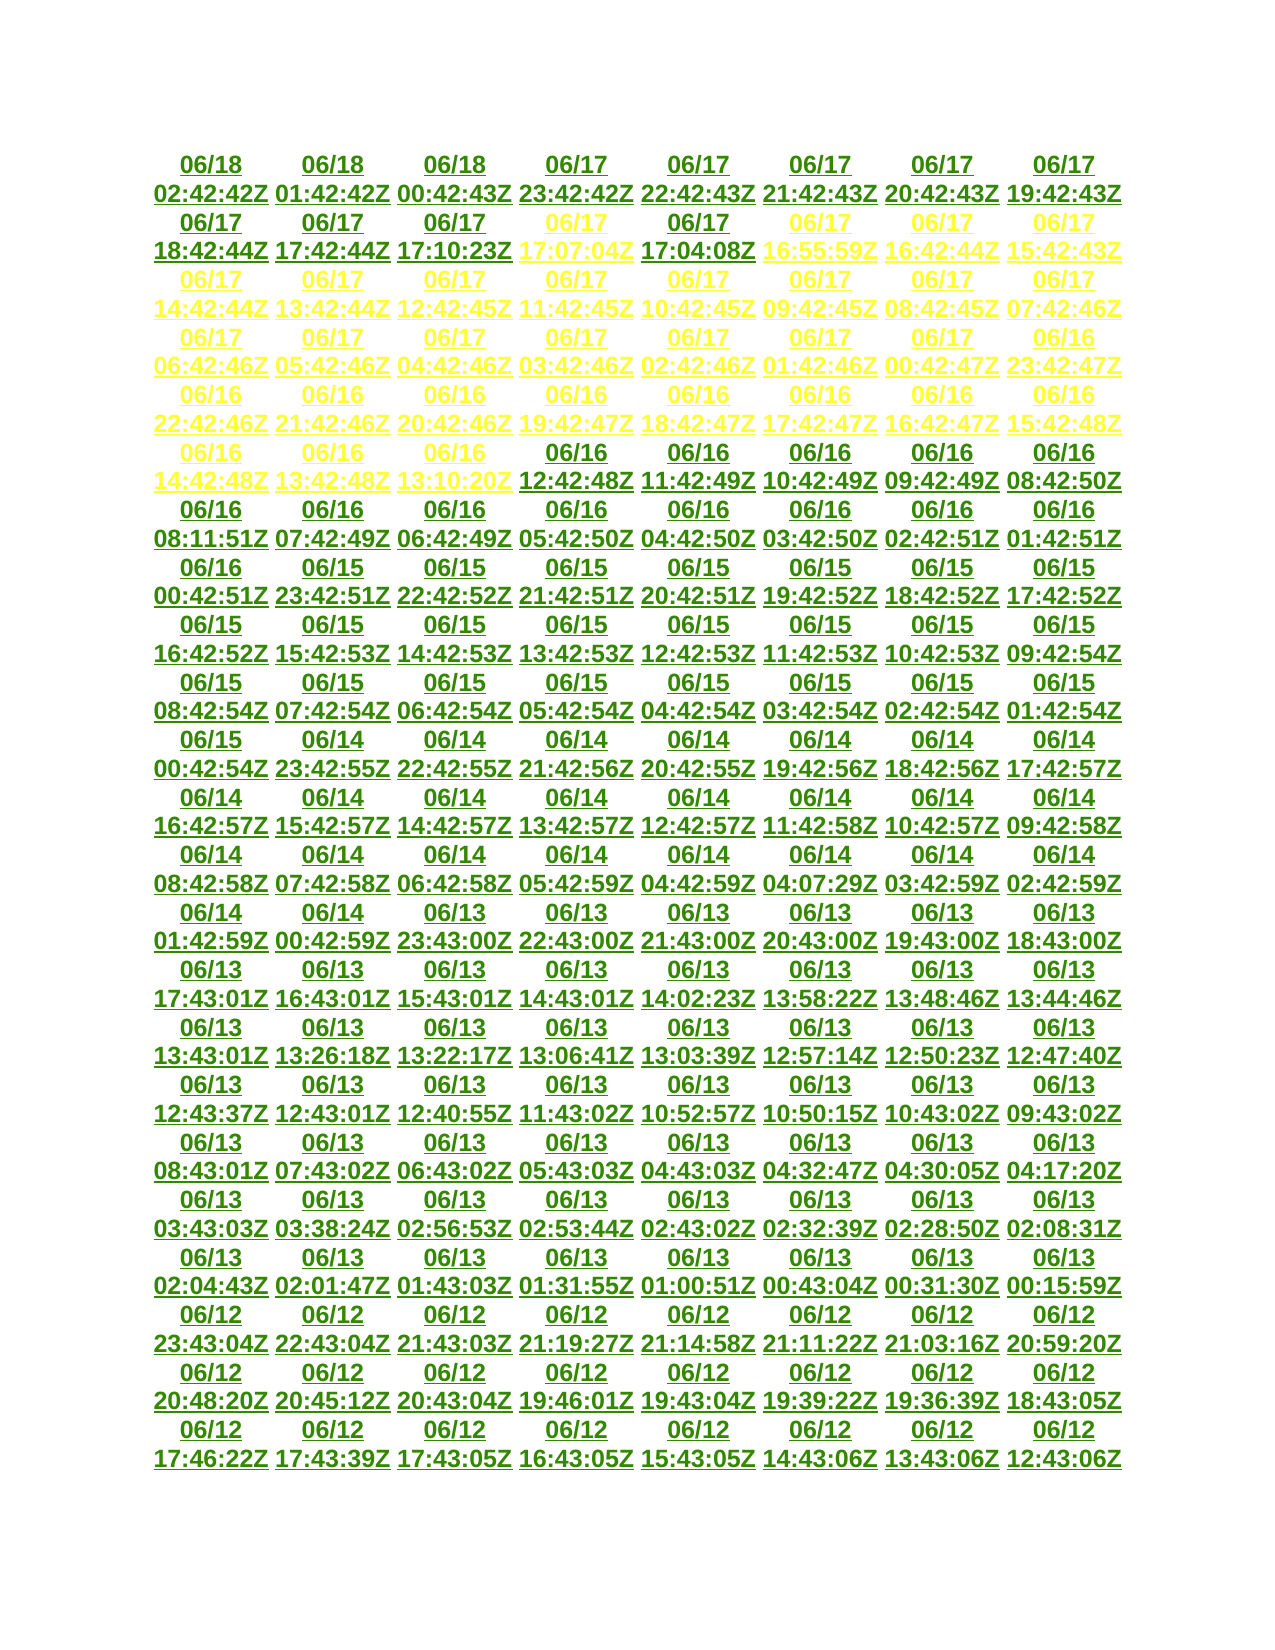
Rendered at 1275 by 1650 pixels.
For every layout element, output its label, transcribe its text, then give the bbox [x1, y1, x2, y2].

table_cell 06/15 17:42:52Z [1003, 553, 1125, 610]
table_cell 06/16 04:42:50Z [638, 495, 759, 552]
table_cell 06/16 13:10:20Z [394, 438, 516, 495]
table_cell 06/15 07:42:54Z [272, 668, 394, 725]
table_cell 06/13 02:43:02Z [638, 1185, 759, 1242]
table_cell 06/13 02:01:47Z [272, 1243, 394, 1300]
table_cell 06/13 12:50:23Z [881, 1013, 1003, 1070]
table_cell 06/13 17:43:01Z [150, 955, 272, 1012]
table_cell 06/17 20:42:43Z [881, 150, 1003, 207]
table_cell 06/16 18:42:47Z [638, 380, 759, 437]
table_cell 06/13 02:08:31Z [1003, 1185, 1125, 1242]
table_cell 06/15 00:42:54Z [150, 725, 272, 782]
table_cell 06/16 11:42:49Z [638, 438, 759, 495]
table_cell 06/14 15:42:57Z [272, 783, 394, 840]
table_cell 06/15 21:42:51Z [516, 553, 637, 610]
table_cell 06/14 16:42:57Z [150, 783, 272, 840]
table_cell 06/12 22:43:04Z [272, 1300, 394, 1357]
table_cell 06/13 19:43:00Z [881, 898, 1003, 955]
table_cell 06/13 13:06:41Z [516, 1013, 637, 1070]
table_cell 06/17 08:42:45Z [881, 265, 1003, 322]
table_cell 06/13 02:04:43Z [150, 1243, 272, 1300]
table_cell 06/15 15:42:53Z [272, 610, 394, 667]
table_cell 06/15 18:42:52Z [881, 553, 1003, 610]
table_cell 06/15 08:42:54Z [150, 668, 272, 725]
table_cell 06/13 04:30:05Z [881, 1128, 1003, 1185]
table_cell 06/16 15:42:48Z [1003, 380, 1125, 437]
table_cell 06/18 01:42:42Z [272, 150, 394, 207]
table_cell 06/16 03:42:50Z [759, 495, 881, 552]
table_cell 06/17 16:42:44Z [881, 208, 1003, 265]
table_cell 06/13 20:43:00Z [759, 898, 881, 955]
table_cell 06/15 02:42:54Z [881, 668, 1003, 725]
table_cell 06/13 02:56:53Z [394, 1185, 516, 1242]
table_cell 06/12 21:43:03Z [394, 1300, 516, 1357]
table_cell 06/16 17:42:47Z [759, 380, 881, 437]
table_cell 06/12 17:43:05Z [394, 1415, 516, 1472]
table_cell 06/17 02:42:46Z [638, 323, 759, 380]
table_cell 06/16 19:42:47Z [516, 380, 637, 437]
table_cell 06/12 19:43:04Z [638, 1358, 759, 1415]
table_cell 06/12 16:43:05Z [516, 1415, 637, 1472]
table_cell 06/12 17:46:22Z [150, 1415, 272, 1472]
table_cell 06/13 13:58:22Z [759, 955, 881, 1012]
table_cell 06/17 16:55:59Z [759, 208, 881, 265]
table_cell 06/17 13:42:44Z [272, 265, 394, 322]
table_cell 06/17 21:42:43Z [759, 150, 881, 207]
table_cell 06/13 12:47:40Z [1003, 1013, 1125, 1070]
table_cell 06/14 10:42:57Z [881, 783, 1003, 840]
table_cell 06/15 19:42:52Z [759, 553, 881, 610]
table_cell 06/13 23:43:00Z [394, 898, 516, 955]
table_cell 06/16 12:42:48Z [516, 438, 637, 495]
table_cell 06/14 12:42:57Z [638, 783, 759, 840]
table_cell 06/15 13:42:53Z [516, 610, 637, 667]
table_cell 06/17 00:42:47Z [881, 323, 1003, 380]
table_cell 06/16 02:42:51Z [881, 495, 1003, 552]
table_cell 06/14 09:42:58Z [1003, 783, 1125, 840]
table_cell 06/14 07:42:58Z [272, 840, 394, 897]
table_cell 06/14 06:42:58Z [394, 840, 516, 897]
table_cell 06/15 22:42:52Z [394, 553, 516, 610]
table_cell 06/16 21:42:46Z [272, 380, 394, 437]
table_cell 06/16 16:42:47Z [881, 380, 1003, 437]
table_cell 06/13 13:22:17Z [394, 1013, 516, 1070]
table_cell 06/14 01:42:59Z [150, 898, 272, 955]
table_cell 06/13 10:52:57Z [638, 1070, 759, 1127]
table_cell 06/15 16:42:52Z [150, 610, 272, 667]
table_cell 06/15 05:42:54Z [516, 668, 637, 725]
table_cell 06/12 18:43:05Z [1003, 1358, 1125, 1415]
table_cell 06/13 12:40:55Z [394, 1070, 516, 1127]
table_cell 06/14 00:42:59Z [272, 898, 394, 955]
table_cell 06/12 19:36:39Z [881, 1358, 1003, 1415]
table_cell 06/14 21:42:56Z [516, 725, 637, 782]
table_cell 06/17 17:07:04Z [516, 208, 637, 265]
table_cell 06/12 14:43:06Z [759, 1415, 881, 1472]
table_cell 06/13 12:57:14Z [759, 1013, 881, 1070]
table_cell 06/14 04:42:59Z [638, 840, 759, 897]
table_cell 06/14 22:42:55Z [394, 725, 516, 782]
table_cell 06/16 23:42:47Z [1003, 323, 1125, 380]
table_cell 06/16 20:42:46Z [394, 380, 516, 437]
table_cell 06/12 21:14:58Z [638, 1300, 759, 1357]
table_cell 06/13 02:53:44Z [516, 1185, 637, 1242]
table_cell 06/12 20:48:20Z [150, 1358, 272, 1415]
table_cell 06/13 00:43:04Z [759, 1243, 881, 1300]
table_cell 06/14 08:42:58Z [150, 840, 272, 897]
table_cell 06/13 07:43:02Z [272, 1128, 394, 1185]
table_cell 06/13 01:00:51Z [638, 1243, 759, 1300]
table_cell 06/17 23:42:42Z [516, 150, 637, 207]
table_cell 06/13 12:43:01Z [272, 1070, 394, 1127]
table_cell 06/15 10:42:53Z [881, 610, 1003, 667]
table_cell 06/13 10:43:02Z [881, 1070, 1003, 1127]
table_cell 06/13 16:43:01Z [272, 955, 394, 1012]
table_cell 06/12 23:43:04Z [150, 1300, 272, 1357]
table_cell 06/16 06:42:49Z [394, 495, 516, 552]
table_cell 06/16 05:42:50Z [516, 495, 637, 552]
table_cell 06/12 20:45:12Z [272, 1358, 394, 1415]
table_cell 06/17 09:42:45Z [759, 265, 881, 322]
table_cell 06/12 19:46:01Z [516, 1358, 637, 1415]
table_cell 06/13 01:43:03Z [394, 1243, 516, 1300]
table_cell 06/12 21:11:22Z [759, 1300, 881, 1357]
table_cell 06/18 00:42:43Z [394, 150, 516, 207]
table_cell 06/17 17:04:08Z [638, 208, 759, 265]
table_cell 06/17 07:42:46Z [1003, 265, 1125, 322]
table_cell 06/13 09:43:02Z [1003, 1070, 1125, 1127]
table_cell 06/15 23:42:51Z [272, 553, 394, 610]
table_cell 06/17 01:42:46Z [759, 323, 881, 380]
table_cell 06/13 11:43:02Z [516, 1070, 637, 1127]
table_cell 06/16 10:42:49Z [759, 438, 881, 495]
table_cell 06/17 17:42:44Z [272, 208, 394, 265]
table_cell 06/13 13:03:39Z [638, 1013, 759, 1070]
table_cell 06/13 04:17:20Z [1003, 1128, 1125, 1185]
table_cell 06/13 00:15:59Z [1003, 1243, 1125, 1300]
table_cell 06/15 09:42:54Z [1003, 610, 1125, 667]
table_cell 06/13 05:43:03Z [516, 1128, 637, 1185]
table_cell 06/17 10:42:45Z [638, 265, 759, 322]
table_cell 06/16 22:42:46Z [150, 380, 272, 437]
table_cell 06/14 02:42:59Z [1003, 840, 1125, 897]
table_cell 06/13 14:02:23Z [638, 955, 759, 1012]
table_cell 06/17 11:42:45Z [516, 265, 637, 322]
table_cell 06/13 14:43:01Z [516, 955, 637, 1012]
table_cell 06/14 13:42:57Z [516, 783, 637, 840]
table_cell 06/13 02:28:50Z [881, 1185, 1003, 1242]
table_cell 06/17 14:42:44Z [150, 265, 272, 322]
table_cell 06/12 21:03:16Z [881, 1300, 1003, 1357]
table_cell 06/17 18:42:44Z [150, 208, 272, 265]
table_cell 06/12 21:19:27Z [516, 1300, 637, 1357]
table_cell 06/14 17:42:57Z [1003, 725, 1125, 782]
table_cell 06/17 03:42:46Z [516, 323, 637, 380]
table_cell 06/17 19:42:43Z [1003, 150, 1125, 207]
table_cell 06/14 23:42:55Z [272, 725, 394, 782]
table_cell 06/17 06:42:46Z [150, 323, 272, 380]
table_cell 06/14 14:42:57Z [394, 783, 516, 840]
table_cell 06/13 22:43:00Z [516, 898, 637, 955]
table_cell 06/13 15:43:01Z [394, 955, 516, 1012]
table_cell 06/13 02:32:39Z [759, 1185, 881, 1242]
table_cell 06/17 12:42:45Z [394, 265, 516, 322]
table_cell 06/15 06:42:54Z [394, 668, 516, 725]
table_cell 06/17 17:10:23Z [394, 208, 516, 265]
table_cell 06/13 04:43:03Z [638, 1128, 759, 1185]
table_cell 06/16 08:42:50Z [1003, 438, 1125, 495]
table_cell 06/13 21:43:00Z [638, 898, 759, 955]
table_cell 06/13 13:48:46Z [881, 955, 1003, 1012]
table_cell 06/17 04:42:46Z [394, 323, 516, 380]
table_cell 06/12 20:59:20Z [1003, 1300, 1125, 1357]
table_cell 06/17 22:42:43Z [638, 150, 759, 207]
table_cell 06/12 19:39:22Z [759, 1358, 881, 1415]
table_cell 06/14 19:42:56Z [759, 725, 881, 782]
table_cell 06/14 05:42:59Z [516, 840, 637, 897]
table_cell 06/12 15:43:05Z [638, 1415, 759, 1472]
table_cell 06/13 12:43:37Z [150, 1070, 272, 1127]
table_cell 06/12 20:43:04Z [394, 1358, 516, 1415]
table_cell 06/13 13:43:01Z [150, 1013, 272, 1070]
table_cell 06/15 01:42:54Z [1003, 668, 1125, 725]
table_cell 06/16 07:42:49Z [272, 495, 394, 552]
table_cell 06/13 10:50:15Z [759, 1070, 881, 1127]
table_cell 06/15 11:42:53Z [759, 610, 881, 667]
table_cell 06/13 03:38:24Z [272, 1185, 394, 1242]
table_cell 06/16 09:42:49Z [881, 438, 1003, 495]
table_cell 06/16 00:42:51Z [150, 553, 272, 610]
table_cell 06/12 17:43:39Z [272, 1415, 394, 1472]
table_cell 06/16 14:42:48Z [150, 438, 272, 495]
table_cell 06/14 18:42:56Z [881, 725, 1003, 782]
table_cell 06/12 13:43:06Z [881, 1415, 1003, 1472]
table_cell 06/13 08:43:01Z [150, 1128, 272, 1185]
table_cell 06/14 20:42:55Z [638, 725, 759, 782]
table_cell 06/15 12:42:53Z [638, 610, 759, 667]
table_cell 06/15 20:42:51Z [638, 553, 759, 610]
table_cell 06/13 04:32:47Z [759, 1128, 881, 1185]
table_cell 06/13 06:43:02Z [394, 1128, 516, 1185]
table_cell 06/14 04:07:29Z [759, 840, 881, 897]
table_cell 06/13 03:43:03Z [150, 1185, 272, 1242]
table_cell 06/14 03:42:59Z [881, 840, 1003, 897]
table_cell 06/16 01:42:51Z [1003, 495, 1125, 552]
table_cell 06/13 13:26:18Z [272, 1013, 394, 1070]
table_cell 06/13 00:31:30Z [881, 1243, 1003, 1300]
table_cell 06/13 01:31:55Z [516, 1243, 637, 1300]
table_cell 06/17 15:42:43Z [1003, 208, 1125, 265]
table_cell 06/15 04:42:54Z [638, 668, 759, 725]
table_cell 06/17 05:42:46Z [272, 323, 394, 380]
table_cell 06/15 03:42:54Z [759, 668, 881, 725]
table_cell 06/16 08:11:51Z [150, 495, 272, 552]
table_cell 06/13 18:43:00Z [1003, 898, 1125, 955]
table_cell 06/13 13:44:46Z [1003, 955, 1125, 1012]
table_cell 06/14 11:42:58Z [759, 783, 881, 840]
table_cell 06/16 13:42:48Z [272, 438, 394, 495]
table_cell 06/18 02:42:42Z [150, 150, 272, 207]
table_cell 06/12 12:43:06Z [1003, 1415, 1125, 1472]
table_cell 06/15 14:42:53Z [394, 610, 516, 667]
